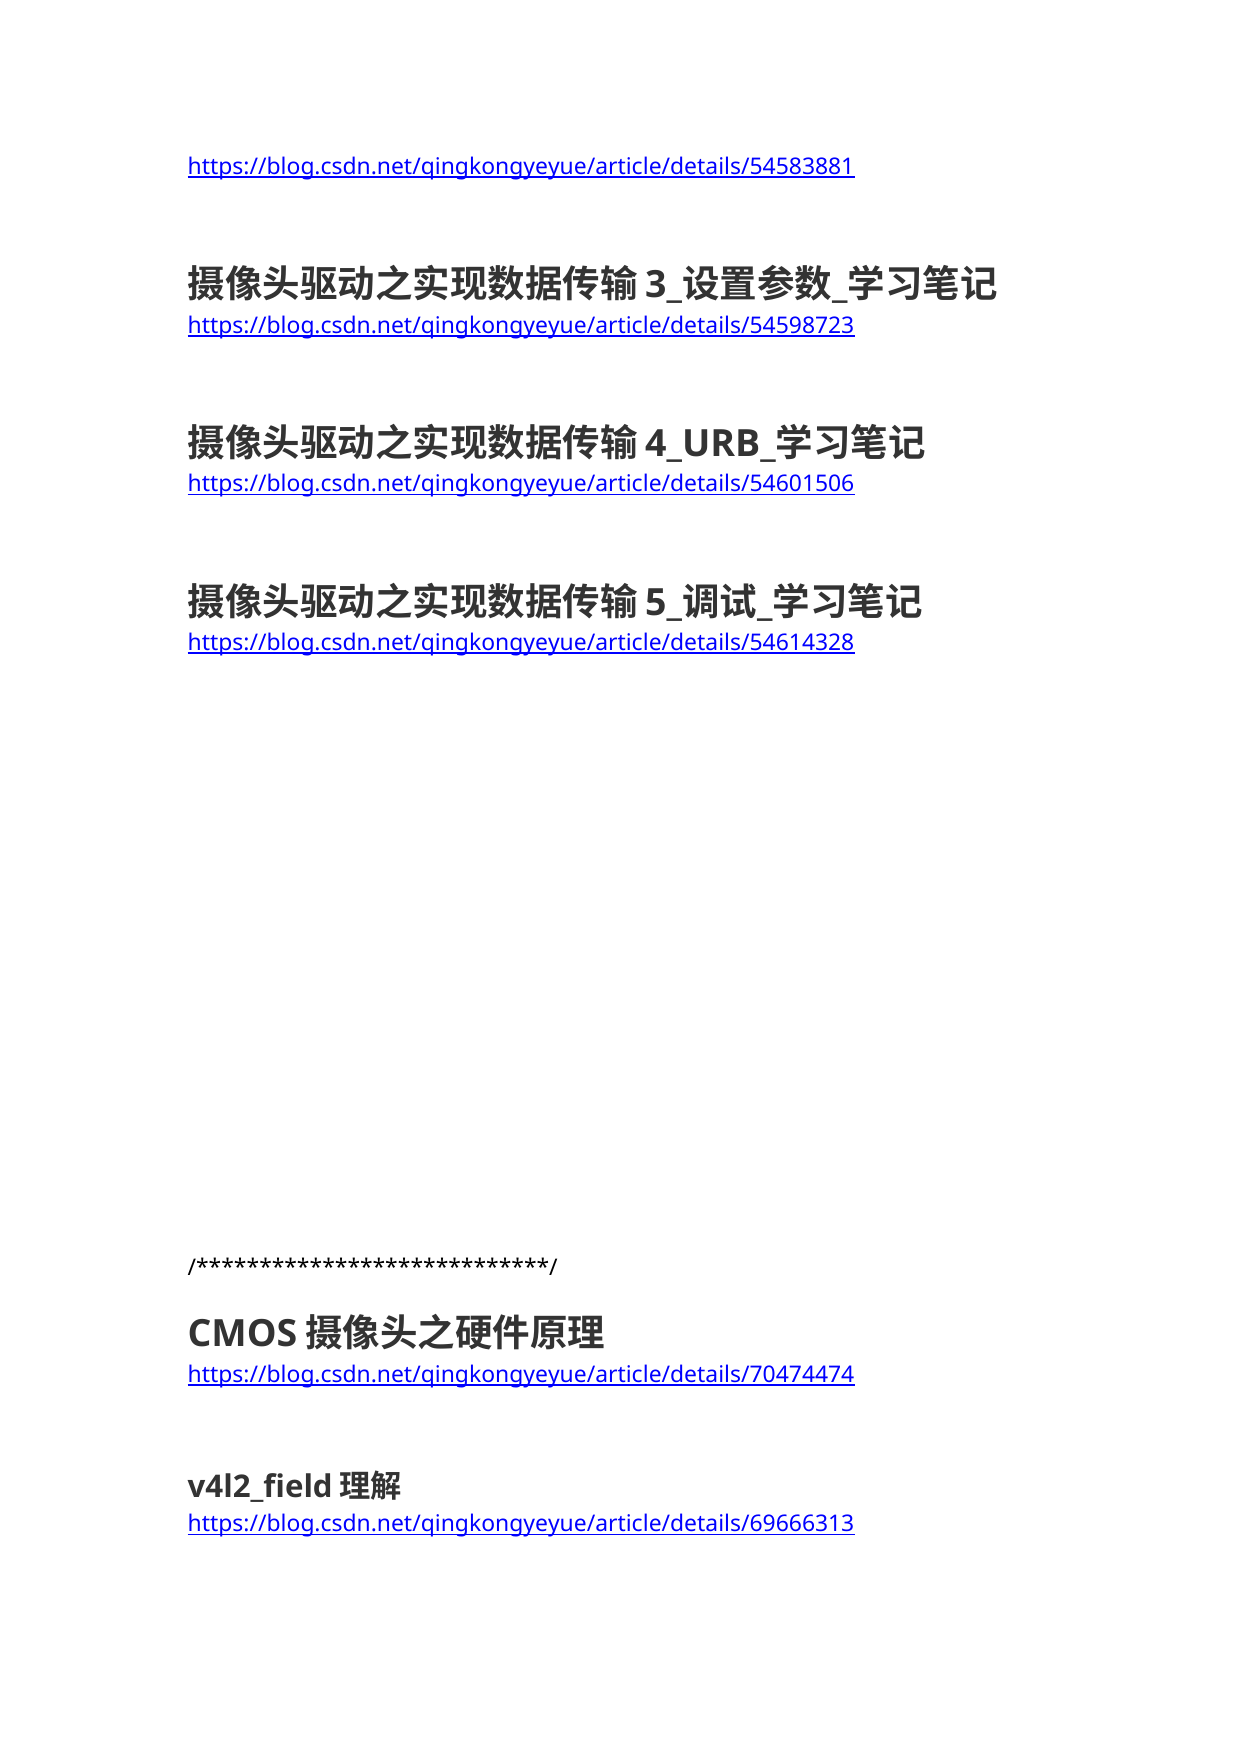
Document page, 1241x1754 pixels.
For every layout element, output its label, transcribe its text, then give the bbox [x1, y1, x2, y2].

text https://blog.csdn.net/qingkongyeyue/article/details/54614328 [187, 626, 1053, 657]
text https://blog.csdn.net/qingkongyeyue/article/details/54601506 [187, 467, 1053, 498]
text /****************************/ [187, 1251, 1053, 1282]
text CMOS摄像头之硬件原理 [187, 1303, 1053, 1357]
subtitle 摄像头驱动之实现数据传输5_调试_学习笔记 [187, 571, 1053, 626]
text https://blog.csdn.net/qingkongyeyue/article/details/70474474 [187, 1357, 1053, 1389]
text https://blog.csdn.net/qingkongyeyue/article/details/54583881 [187, 150, 1053, 181]
text https://blog.csdn.net/qingkongyeyue/article/details/69666313 [187, 1507, 1053, 1538]
subtitle 摄像头驱动之实现数据传输4_URB_学习笔记 [187, 413, 1053, 467]
subtitle 摄像头驱动之实现数据传输3_设置参数_学习笔记 [187, 254, 1053, 309]
text https://blog.csdn.net/qingkongyeyue/article/details/54598723 [187, 309, 1053, 340]
subtitle v4l2_field理解 [187, 1462, 1053, 1507]
